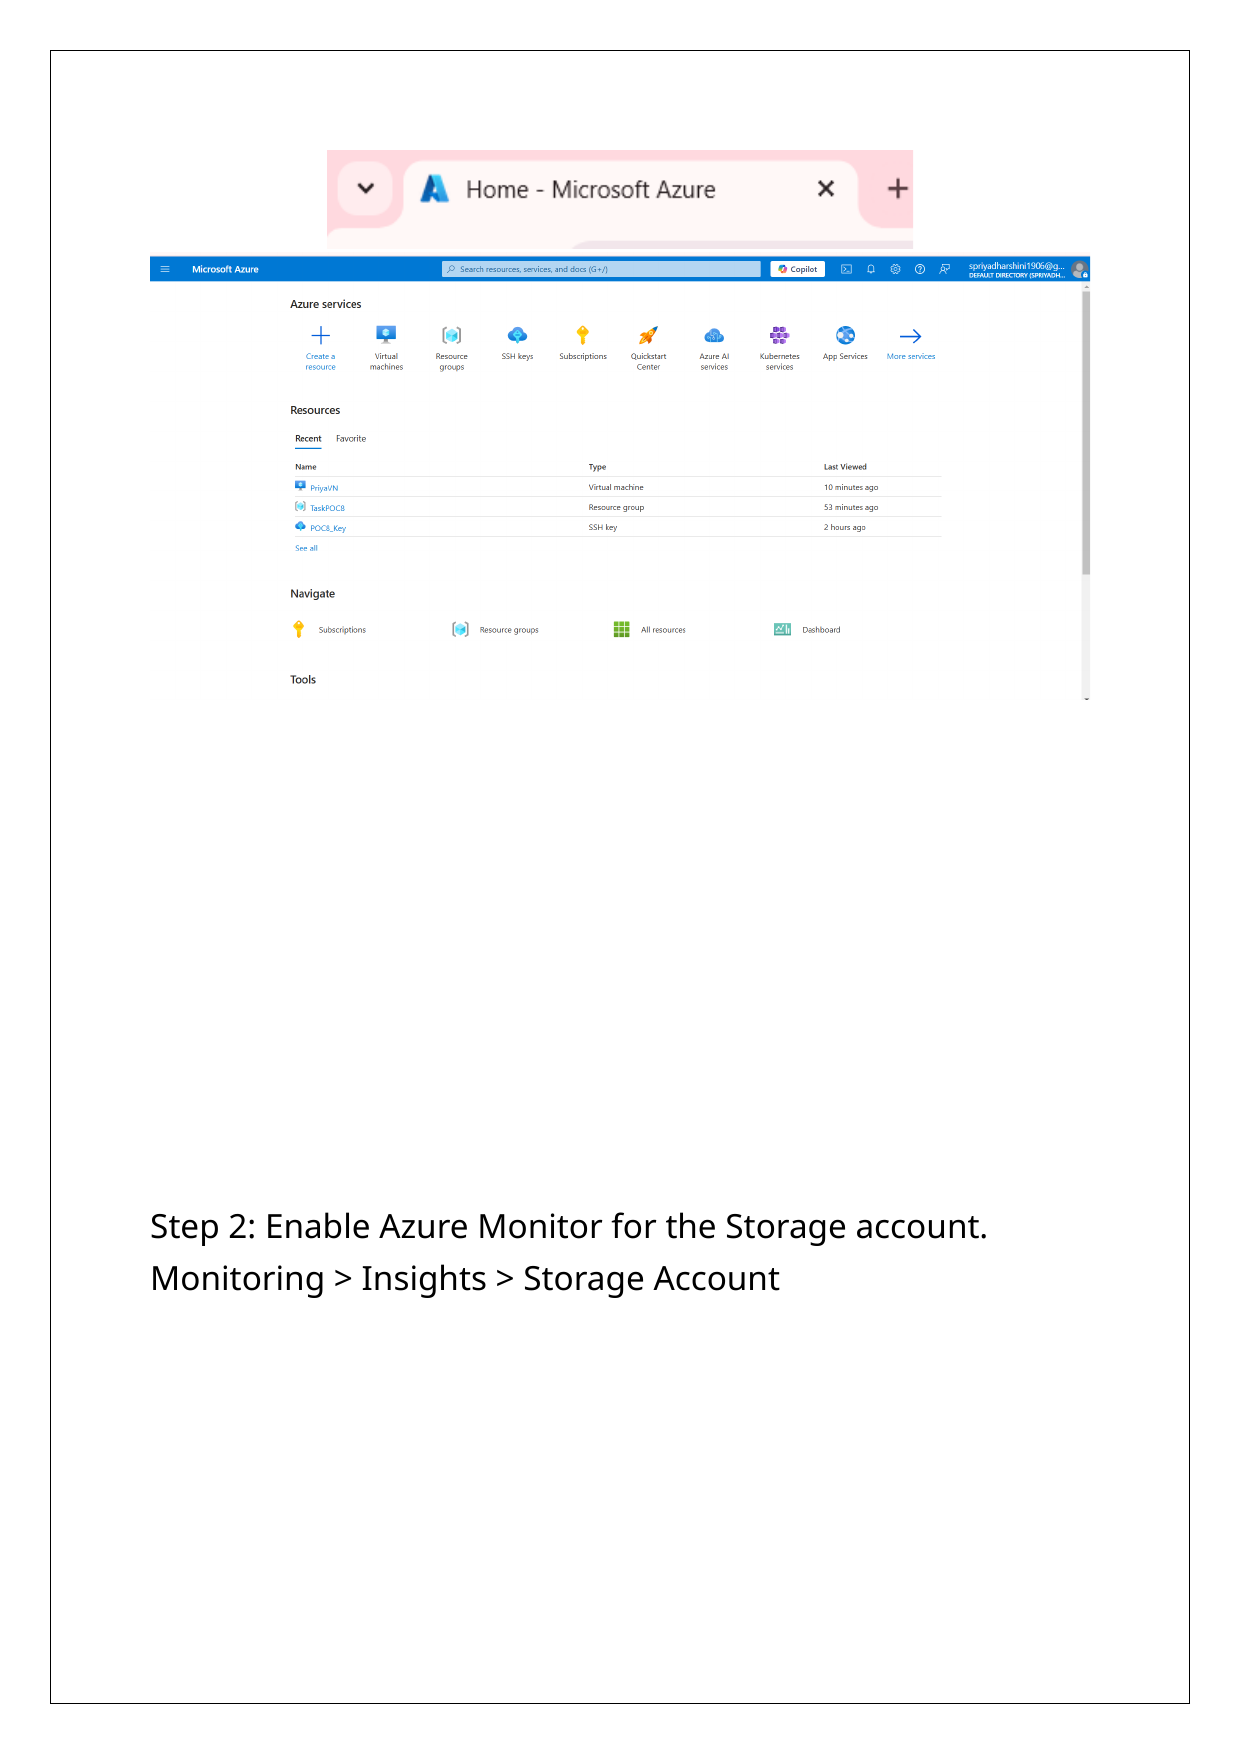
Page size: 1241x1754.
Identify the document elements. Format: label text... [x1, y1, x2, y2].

picture [150, 252, 1091, 700]
text Step 2: Enable Azure Monitor for the Storage account. Monitoring > Insights > Storage Account [150, 1202, 1090, 1300]
picture [327, 150, 914, 249]
